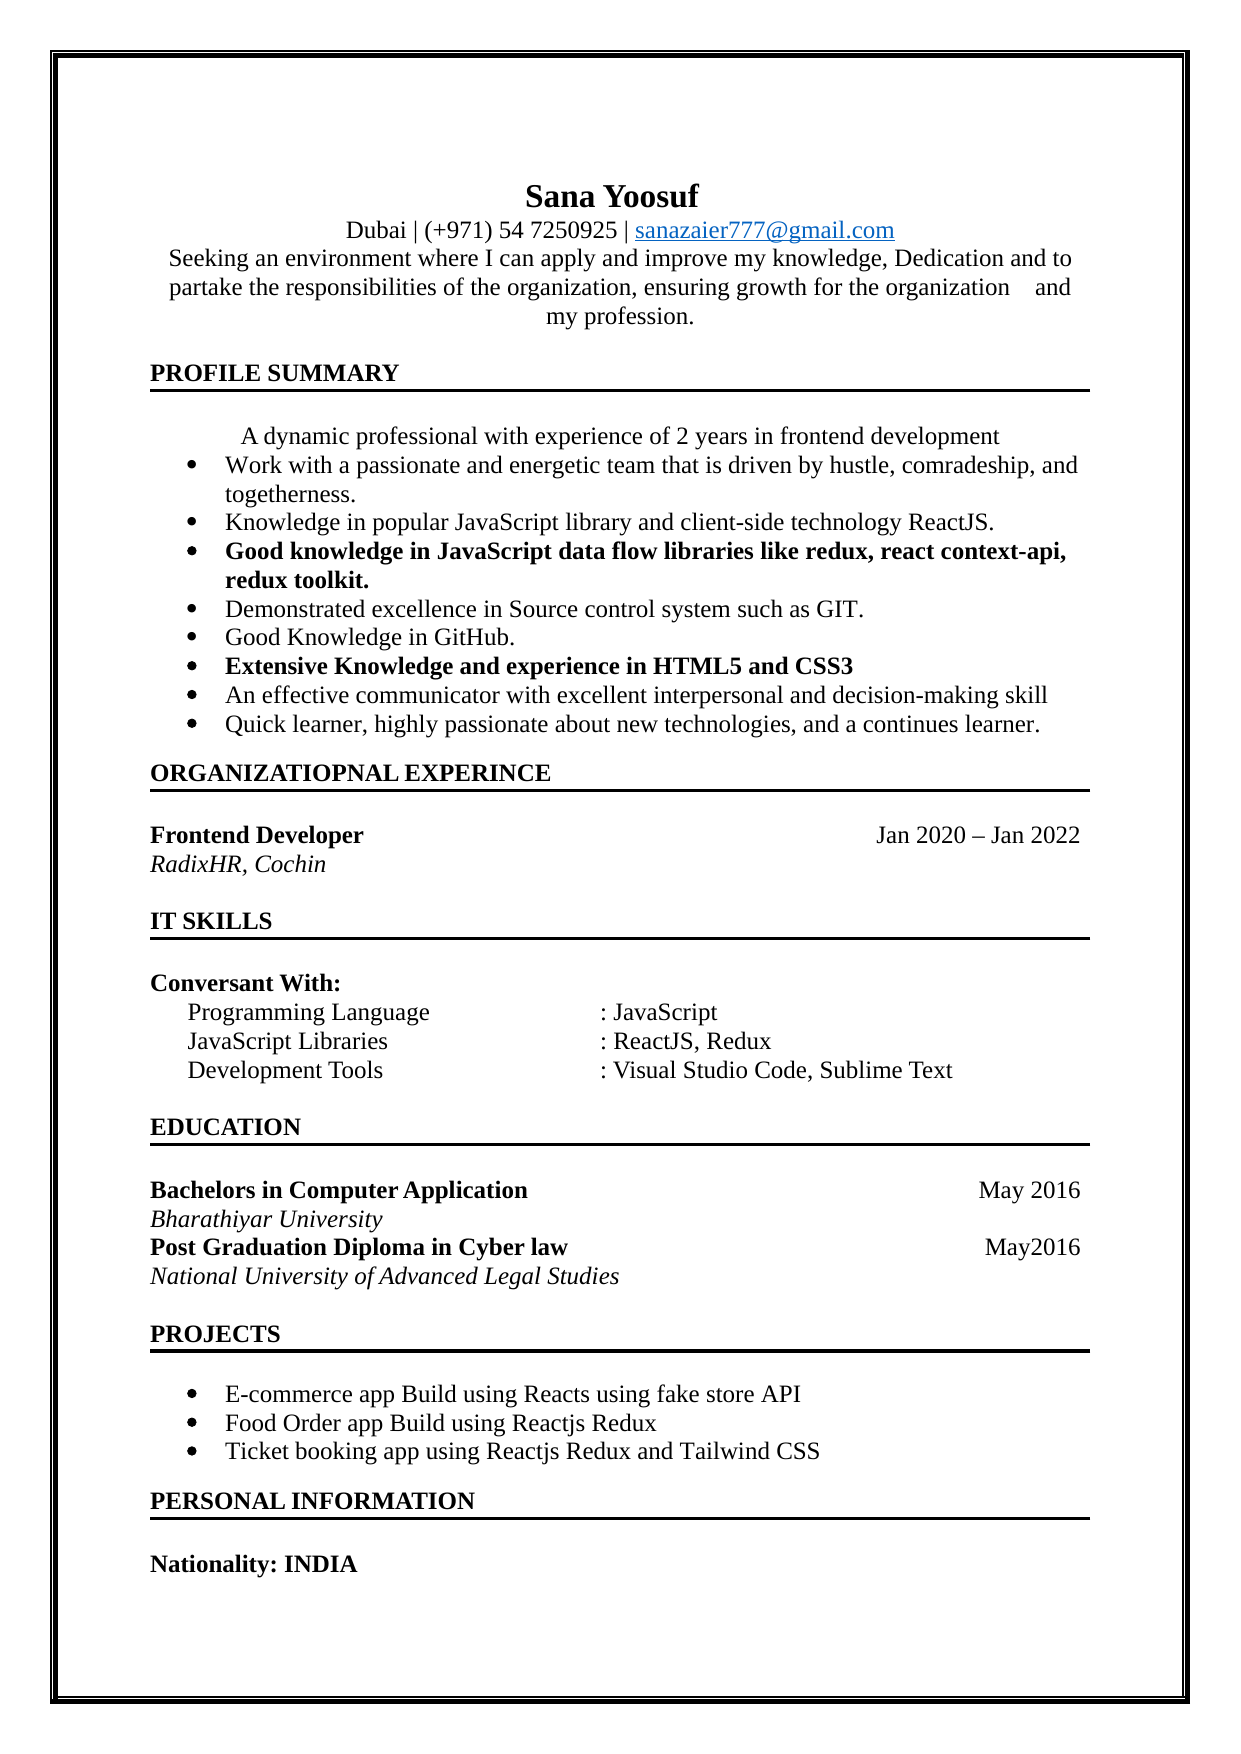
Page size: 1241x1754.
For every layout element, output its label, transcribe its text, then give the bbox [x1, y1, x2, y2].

list Knowledge in popular JavaScript library and client-side technology ReactJS. [187, 507, 1090, 536]
text Seeking an environment where I can apply and improve my knowledge, Dedication and to partake the responsibilities of the organization, ensuring growth for the organization and my profession. [150, 243, 1090, 330]
text Conversant With: [150, 968, 1090, 997]
text PROFILE SUMMARY [150, 358, 1090, 389]
text A dynamic professional with experience of 2 years in frontend development [150, 421, 1090, 450]
list Work with a passionate and energetic team that is driven by hustle, comradeship, and togetherness. [187, 450, 1090, 507]
list An effective communicator with excellent interpersonal and decision-making skill [187, 680, 1090, 709]
list Extensive Knowledge and experience in HTML5 and CSS3 [187, 651, 1090, 680]
list Good Knowledge in GitHub. [187, 622, 1090, 651]
text JavaScript Libraries : ReactJS, Redux [150, 1026, 1090, 1055]
text Bharathiyar University [150, 1204, 1090, 1232]
text Sana Yoosuf [450, 176, 1090, 215]
text Programming Language : JavaScript [150, 997, 1090, 1026]
text National University of Advanced Legal Studies [150, 1261, 1090, 1290]
list Good knowledge in JavaScript data flow libraries like redux, react context-api, redux toolkit. [187, 536, 1090, 594]
text Dubai | (+971) 54 7250925 | sanazaier777@gmail.com [150, 215, 1090, 243]
text Frontend Developer Jan 2020 – Jan 2022 [150, 820, 1090, 849]
text Bachelors in Computer Application May 2016 [150, 1175, 1090, 1204]
text ORGANIZATIOPNAL EXPERINCE [150, 758, 1090, 789]
list Ticket booking app using Reactjs Redux and Tailwind CSS [187, 1436, 1090, 1465]
text Development Tools : Visual Studio Code, Sublime Text [150, 1055, 1090, 1083]
list Quick learner, highly passionate about new technologies, and a continues learner. [187, 709, 1090, 737]
text Post Graduation Diploma in Cyber law May2016 [150, 1232, 1090, 1261]
text RadixHR, Cochin [150, 849, 1090, 878]
list E-commerce app Build using Reacts using fake store API [187, 1379, 1090, 1408]
text IT SKILLS [150, 906, 1090, 937]
list Food Order app Build using Reactjs Redux [187, 1408, 1090, 1436]
text PERSONAL INFORMATION [150, 1486, 1090, 1517]
list Demonstrated excellence in Source control system such as GIT. [187, 594, 1090, 622]
text PROJECTS [150, 1319, 1090, 1349]
text Nationality: INDIA [150, 1549, 1090, 1577]
text EDUCATION [150, 1112, 1090, 1143]
